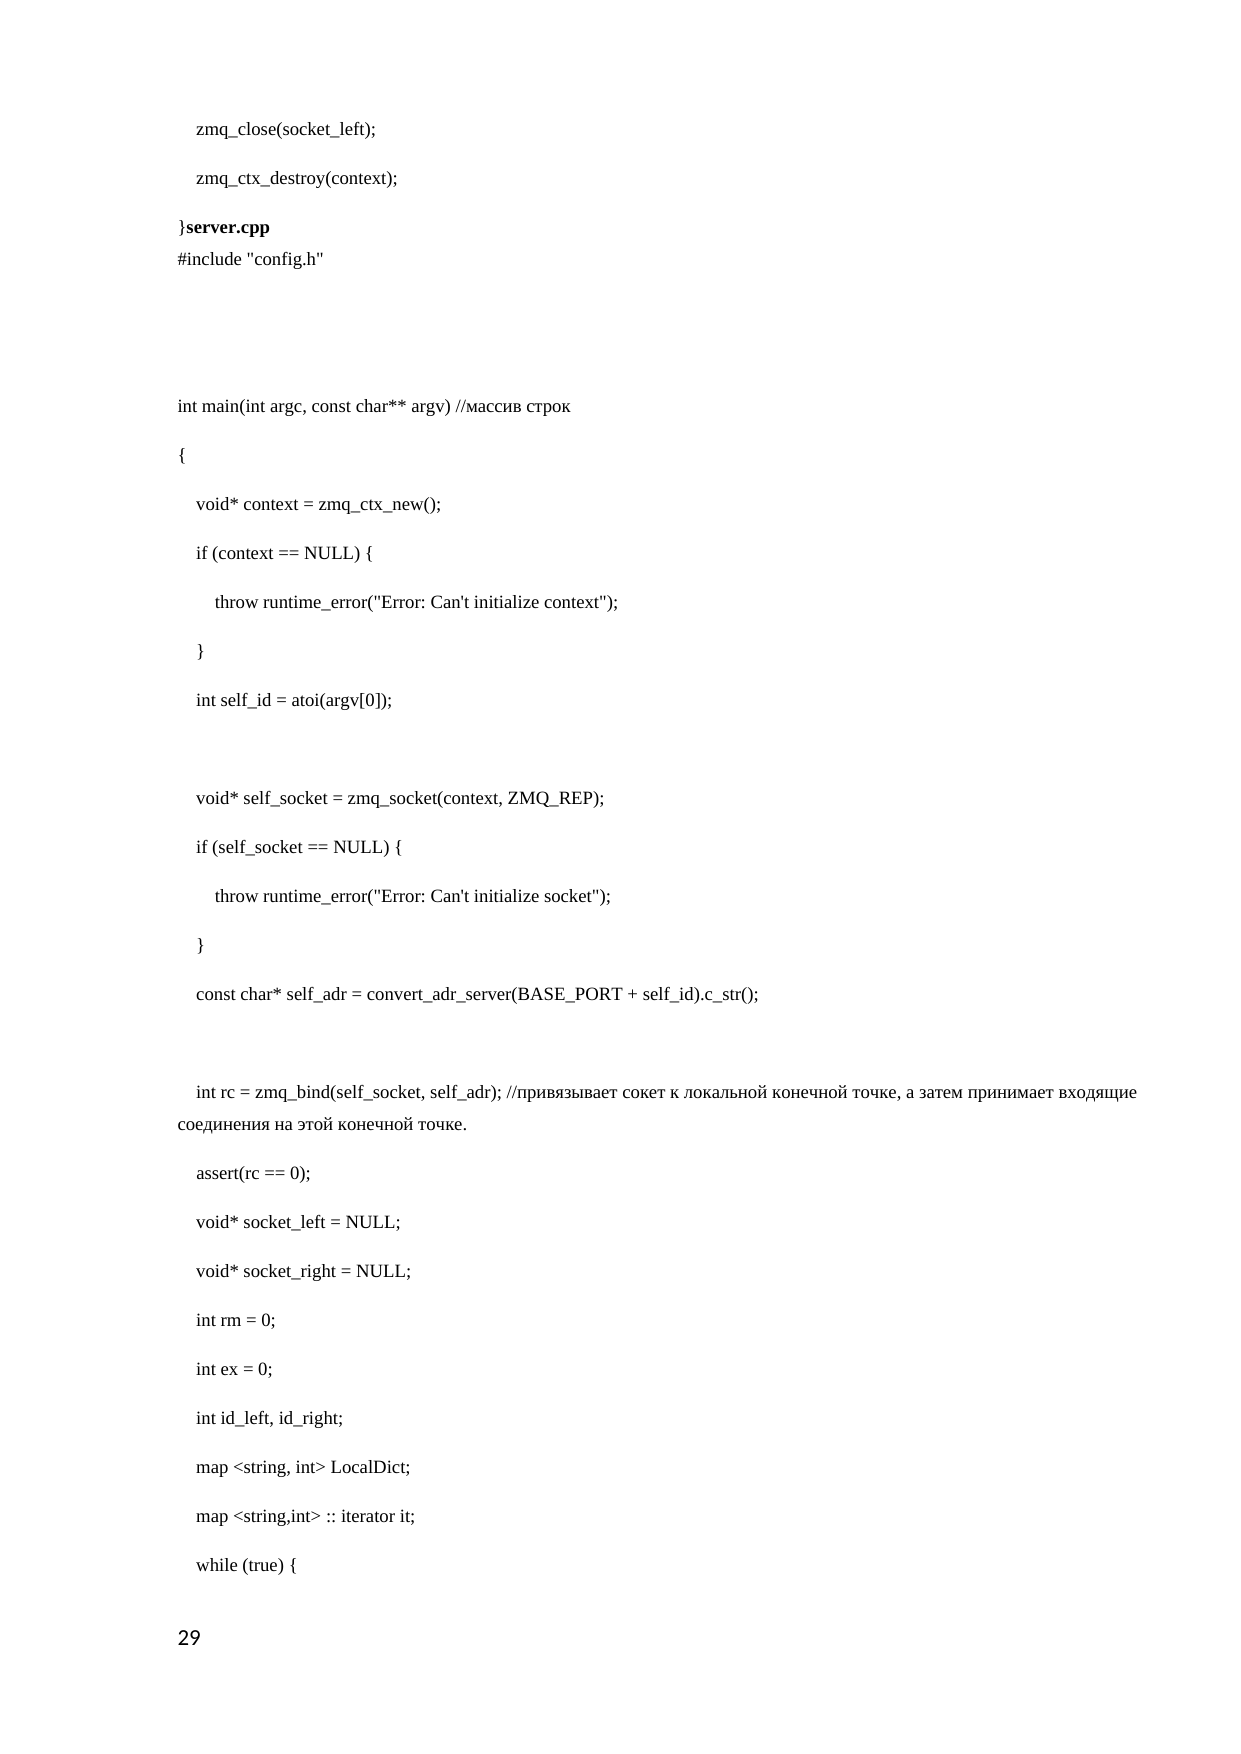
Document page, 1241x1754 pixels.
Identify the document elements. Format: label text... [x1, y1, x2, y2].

text #include "config.h" [177, 248, 1152, 270]
text void* socket_left = NULL; [177, 1211, 1152, 1232]
text if (context == NULL) { [177, 542, 1152, 564]
text throw runtime_error("Error: Can't initialize context"); [177, 591, 1152, 613]
text int id_left, id_right; [177, 1407, 1152, 1428]
text } [177, 934, 1152, 955]
text int ex = 0; [177, 1358, 1152, 1379]
text }server.cpp [177, 216, 1152, 238]
text int rm = 0; [177, 1309, 1152, 1330]
text throw runtime_error("Error: Can't initialize socket"); [177, 885, 1152, 906]
text void* socket_right = NULL; [177, 1260, 1152, 1281]
text int self_id = atoi(argv[0]); [177, 689, 1152, 711]
text const char* self_adr = convert_adr_server(BASE_PORT + self_id).c_str(); [177, 983, 1152, 1004]
text { [177, 444, 1152, 466]
text int rc = zmq_bind(self_socket, self_adr); //привязывает сокет к локальной конечной точке, а затем принимает входящие соединения на этой конечной точке. [177, 1081, 1152, 1134]
text if (self_socket == NULL) { [177, 836, 1152, 857]
text map <string,int> :: iterator it; [177, 1504, 1152, 1526]
text while (true) { [177, 1553, 1152, 1575]
text void* context = zmq_ctx_new(); [177, 493, 1152, 515]
text zmq_ctx_destroy(context); [177, 167, 1152, 189]
text void* self_socket = zmq_socket(context, ZMQ_REP); [177, 787, 1152, 808]
text int main(int argc, const char** argv) //массив строк [177, 395, 1152, 417]
text assert(rc == 0); [177, 1162, 1152, 1183]
text zmq_close(socket_left); [177, 118, 1152, 140]
text } [177, 640, 1152, 662]
text map <string, int> LocalDict; [177, 1456, 1152, 1477]
